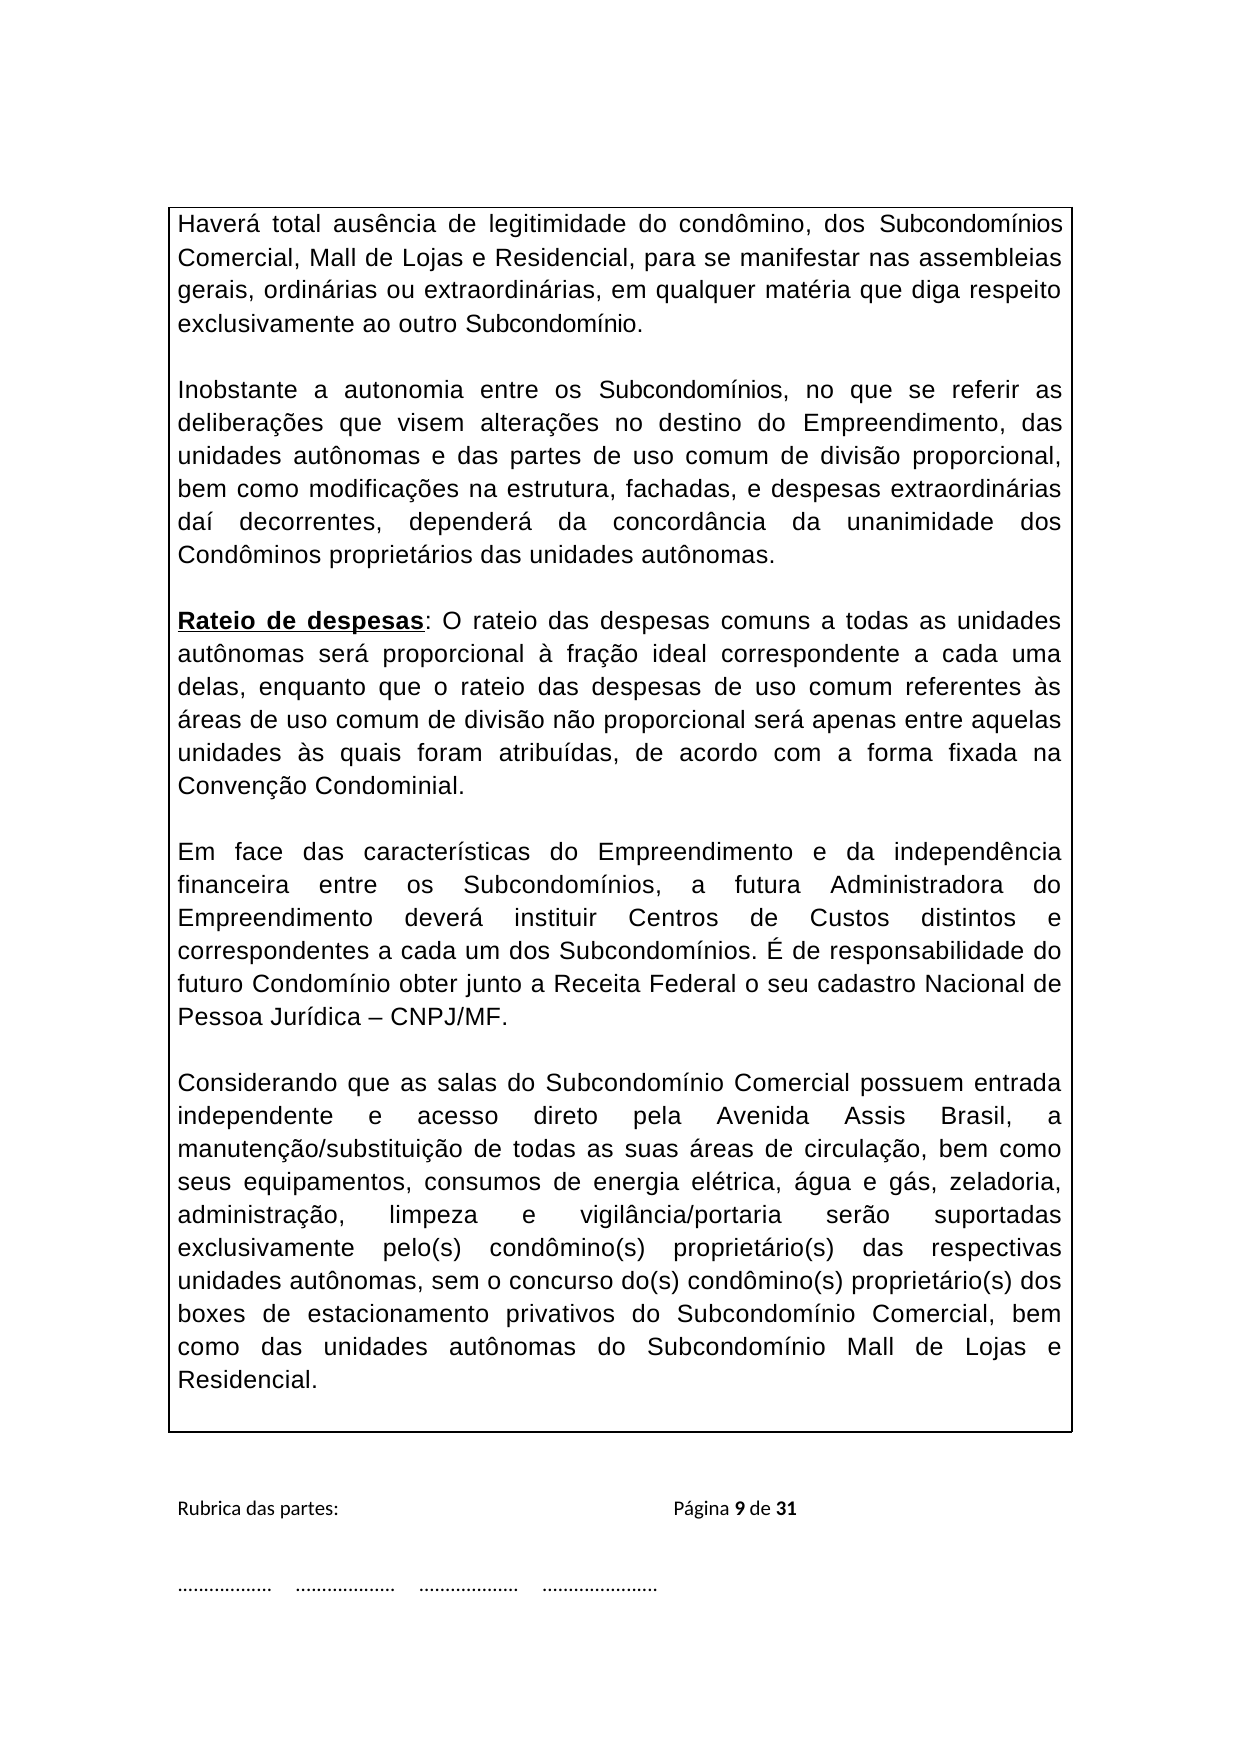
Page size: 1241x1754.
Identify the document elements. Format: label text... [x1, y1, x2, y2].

title Rateio de despesas: O rateio das despesas comuns a todas as unidades autônomas será proporcional à fração ideal correspondente a cada uma delas, enquanto que o rateio das despesas de uso comum referentes às áreas de uso comum de divisão não proporcional será apenas entre aquelas unidades às quais foram atribuídas, de acordo com a forma fixada na Convenção Condominial. [170, 603, 1071, 799]
title Inobstante a autonomia entre os Subcondomínios, no que se referir as deliberações que visem alterações no destino do Empreendimento, das unidades autônomas e das partes de uso comum de divisão proporcional, bem como modificações na estrutura, fachadas, e despesas extraordinárias daí decorrentes, dependerá da concordância da unanimidade dos Condôminos proprietários das unidades autônomas. [170, 372, 1071, 568]
title Em face das características do Empreendimento e da independência financeira entre os Subcondomínios, a futura Administradora do Empreendimento deverá instituir Centros de Custos distintos e correspondentes a cada um dos Subcondomínios. É de responsabilidade do futuro Condomínio obter junto a Receita Federal o seu cadastro Nacional de Pessoa Jurídica – CNPJ/MF. [170, 834, 1071, 1031]
title Considerando que as salas do Subcondomínio Comercial possuem entrada independente e acesso direto pela Avenida Assis Brasil, a manutenção/substituição de todas as suas áreas de circulação, bem como seus equipamentos, consumos de energia elétrica, água e gás, zeladoria, administração, limpeza e vigilância/portaria serão suportadas exclusivamente pelo(s) condômino(s) proprietário(s) das respectivas unidades autônomas, sem o concurso do(s) condômino(s) proprietário(s) dos boxes de estacionamento privativos do Subcondomínio Comercial, bem como das unidades autônomas do Subcondomínio Mall de Lojas e Residencial. [170, 1065, 1071, 1394]
title Haverá total ausência de legitimidade do condômino, dos Subcondomínios Comercial, Mall de Lojas e Residencial, para se manifestar nas assembleias gerais, ordinárias ou extraordinárias, em qualquer matéria que diga respeito exclusivamente ao outro Subcondomínio. [170, 208, 1071, 337]
